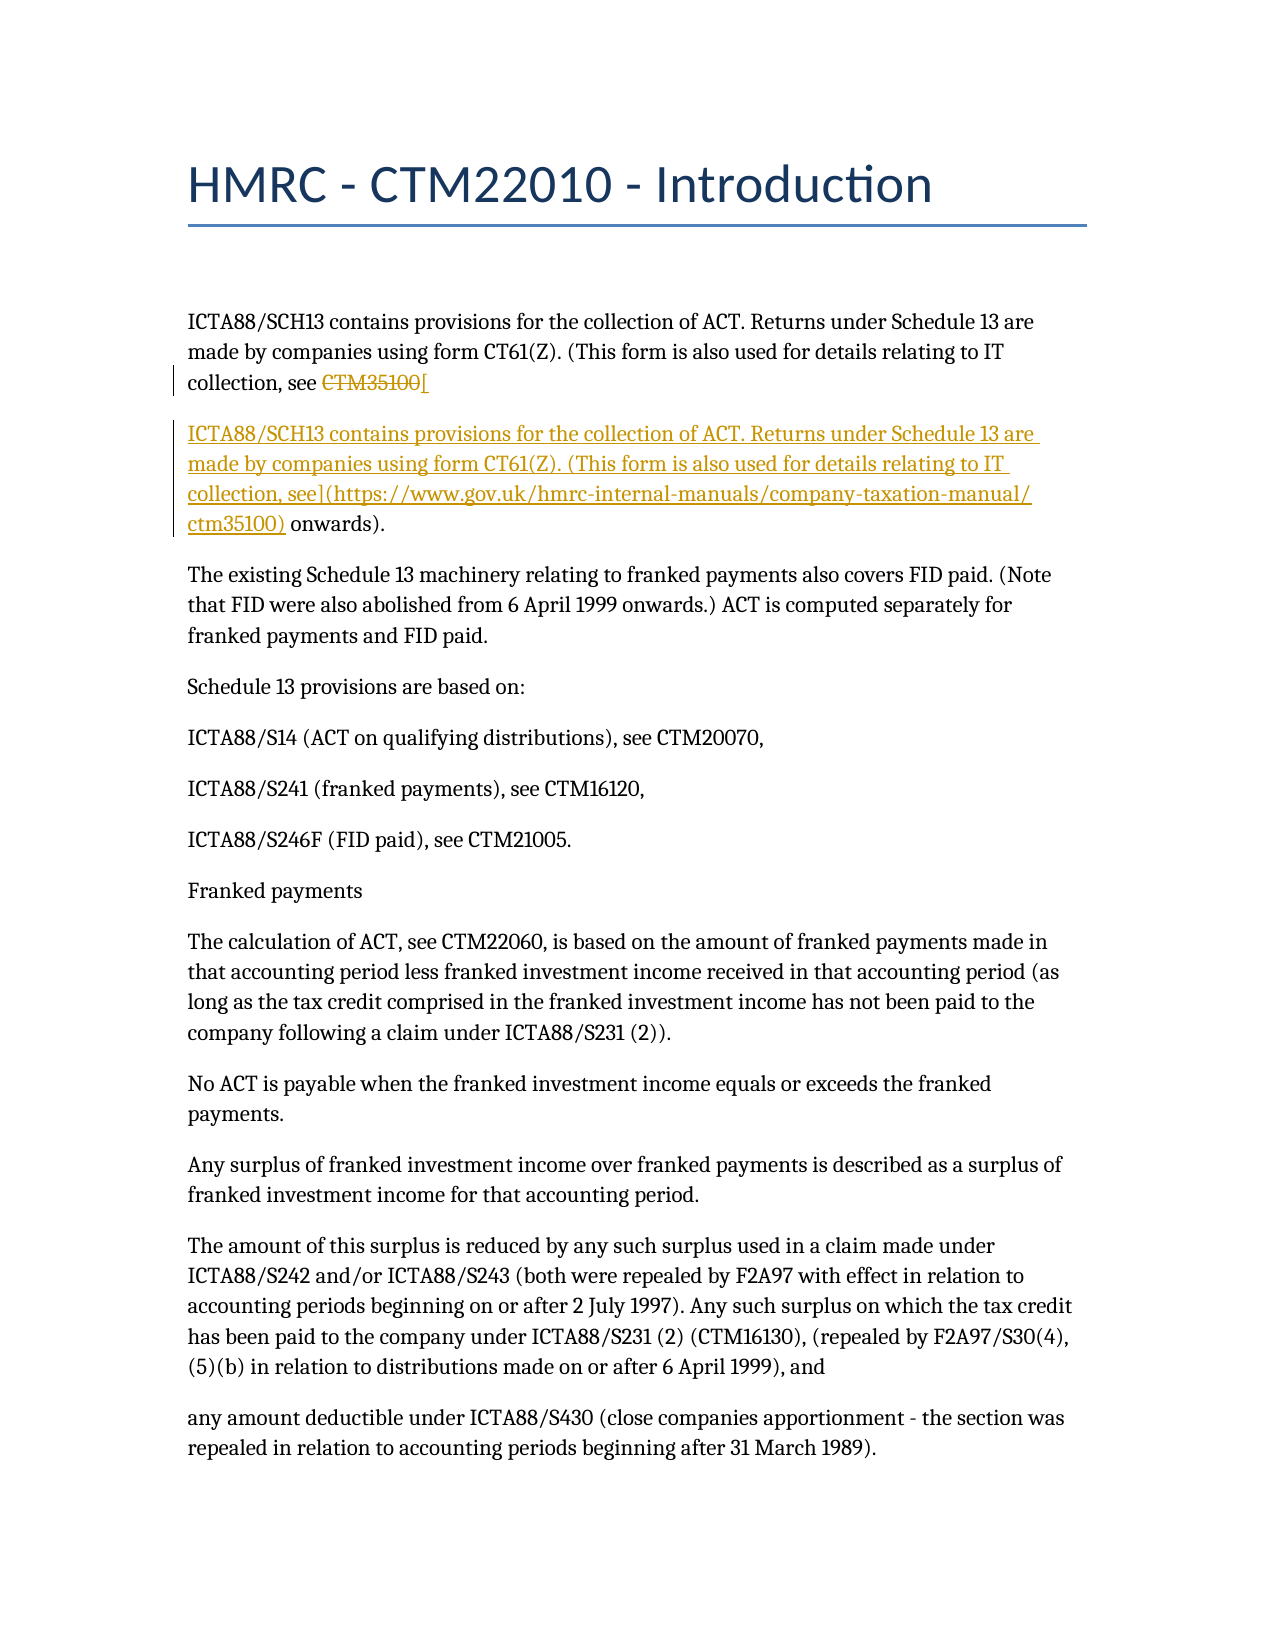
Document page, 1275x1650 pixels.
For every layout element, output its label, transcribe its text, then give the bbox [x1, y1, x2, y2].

text Any surplus of franked investment income over franked payments is described as a surplus of franked investment income for that accounting period. [187, 1152, 1087, 1208]
text The calculation of ACT, see CTM22060, is based on the amount of franked payments made in that accounting period less franked investment income received in that accounting period (as long as the tax credit comprised in the franked investment income has not been paid to the company following a claim under ICTA88/S231 (2)). [187, 929, 1087, 1046]
text onwards). [187, 420, 1087, 537]
text Schedule 13 provisions are based on: [187, 673, 1087, 700]
text No ACT is payable when the franked investment income equals or exceeds the franked payments. [187, 1070, 1087, 1127]
text ICTA88/SCH13 contains provisions for the collection of ACT. Returns under Schedule 13 are made by companies using form CT61(Z). (This form is also used for details relating to IT collection, see [187, 309, 1087, 396]
text The amount of this surplus is reduced by any such surplus used in a claim made under ICTA88/S242 and/or ICTA88/S243 (both were repealed by F2A97 with effect in relation to accounting periods beginning on or after 2 July 1997). Any such surplus on which the tax credit has been paid to the company under ICTA88/S231 (2) (CTM16130), (repealed by F2A97/S30(4), (5)(b) in relation to distributions made on or after 6 April 1999), and [187, 1233, 1087, 1380]
text ICTA88/S246F (FID paid), see CTM21005. [187, 827, 1087, 853]
text The existing Schedule 13 machinery relating to franked payments also covers FID paid. (Note that FID were also abolished from 6 April 1999 onwards.) ACT is computed separately for franked payments and FID paid. [187, 562, 1087, 649]
text Franked payments [187, 878, 1087, 904]
text ICTA88/S241 (franked payments), see CTM16120, [187, 776, 1087, 802]
title HMRC - CTM22010 - Introduction [187, 150, 1087, 227]
text ICTA88/S14 (ACT on qualifying distributions), see CTM20070, [187, 724, 1087, 751]
text any amount deductible under ICTA88/S430 (close companies apportionment - the section was repealed in relation to accounting periods beginning after 31 March 1989). [187, 1405, 1087, 1461]
